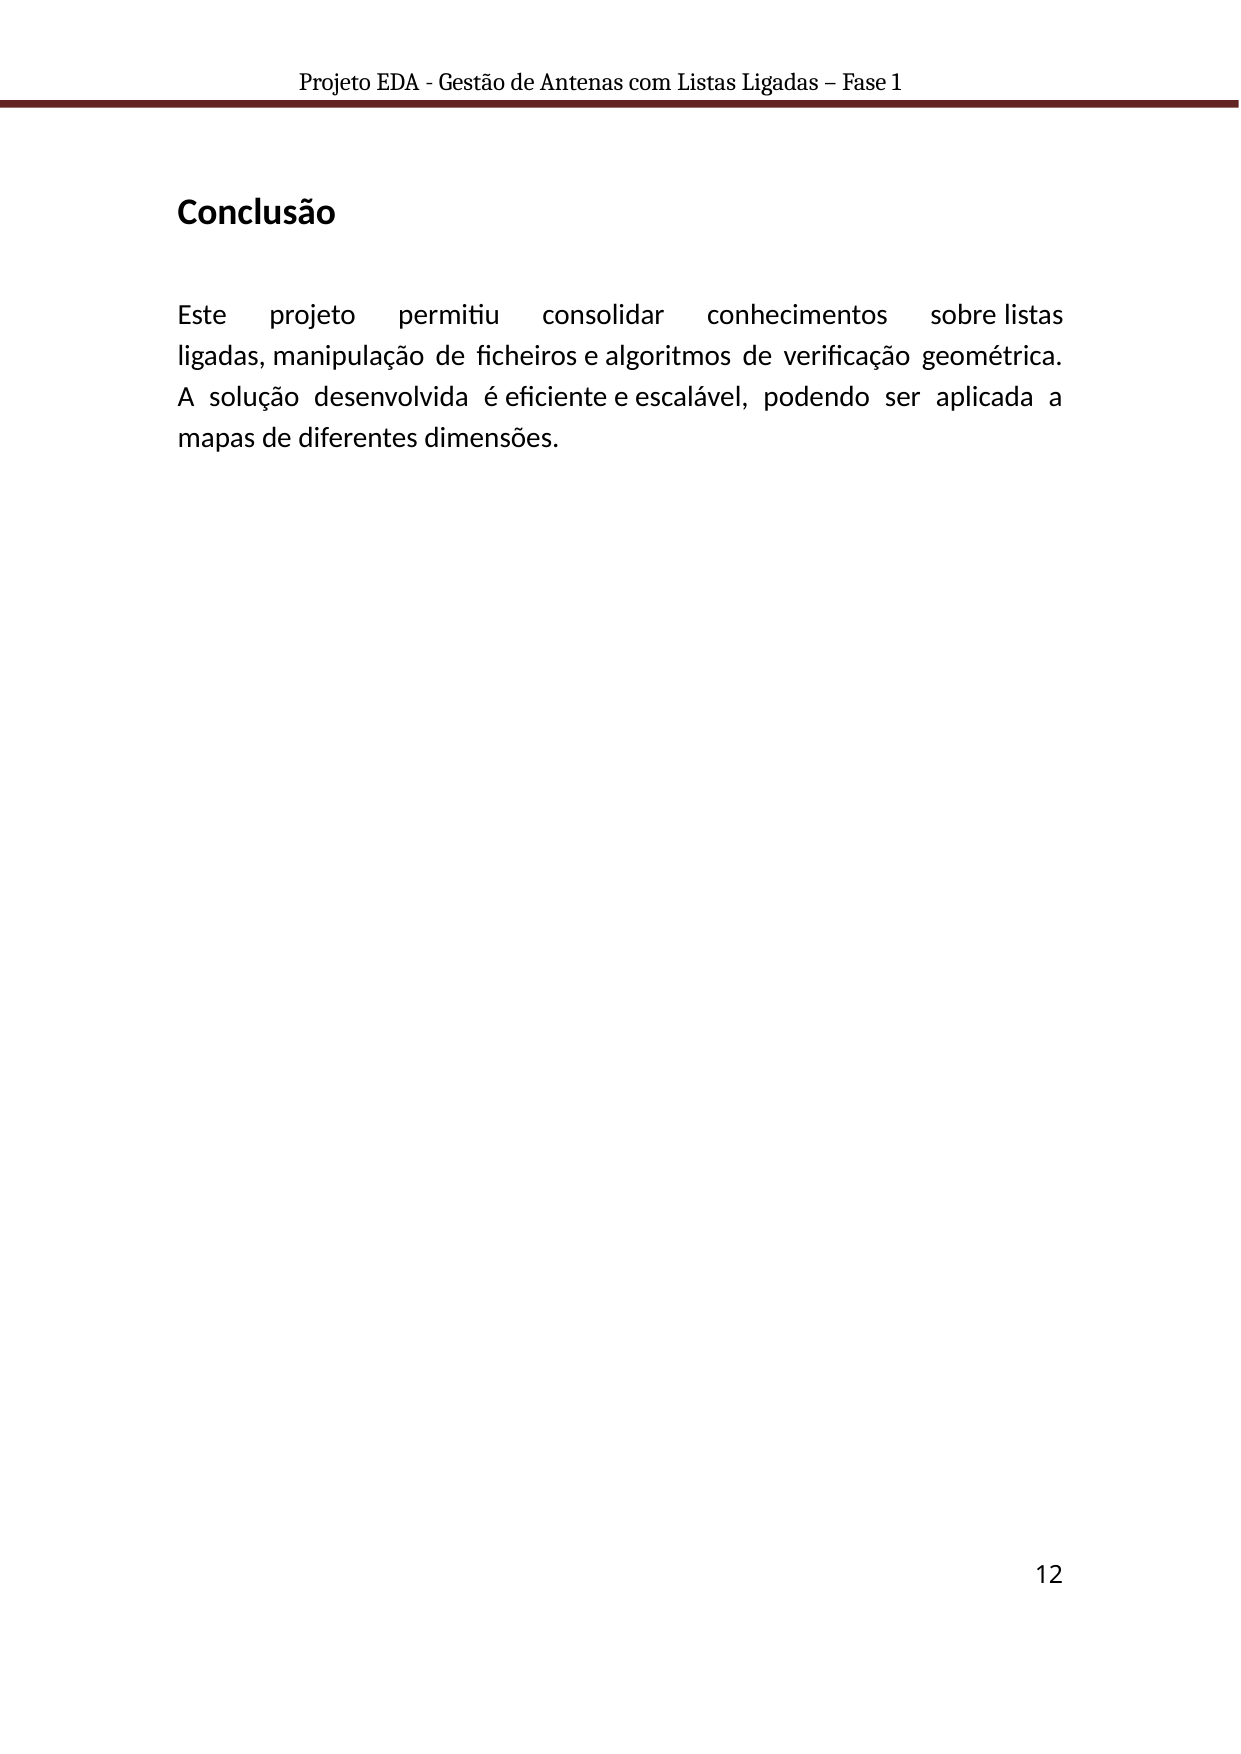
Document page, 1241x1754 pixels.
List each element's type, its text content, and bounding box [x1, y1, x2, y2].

text Este projeto permitiu consolidar conhecimentos sobre listas ligadas, manipulação de ficheiros e algoritmos de verificação geométrica. A solução desenvolvida é eficiente e escalável, podendo ser aplicada a mapas de diferentes dimensões. [177, 296, 1063, 455]
subtitle Conclusão [177, 188, 1063, 234]
